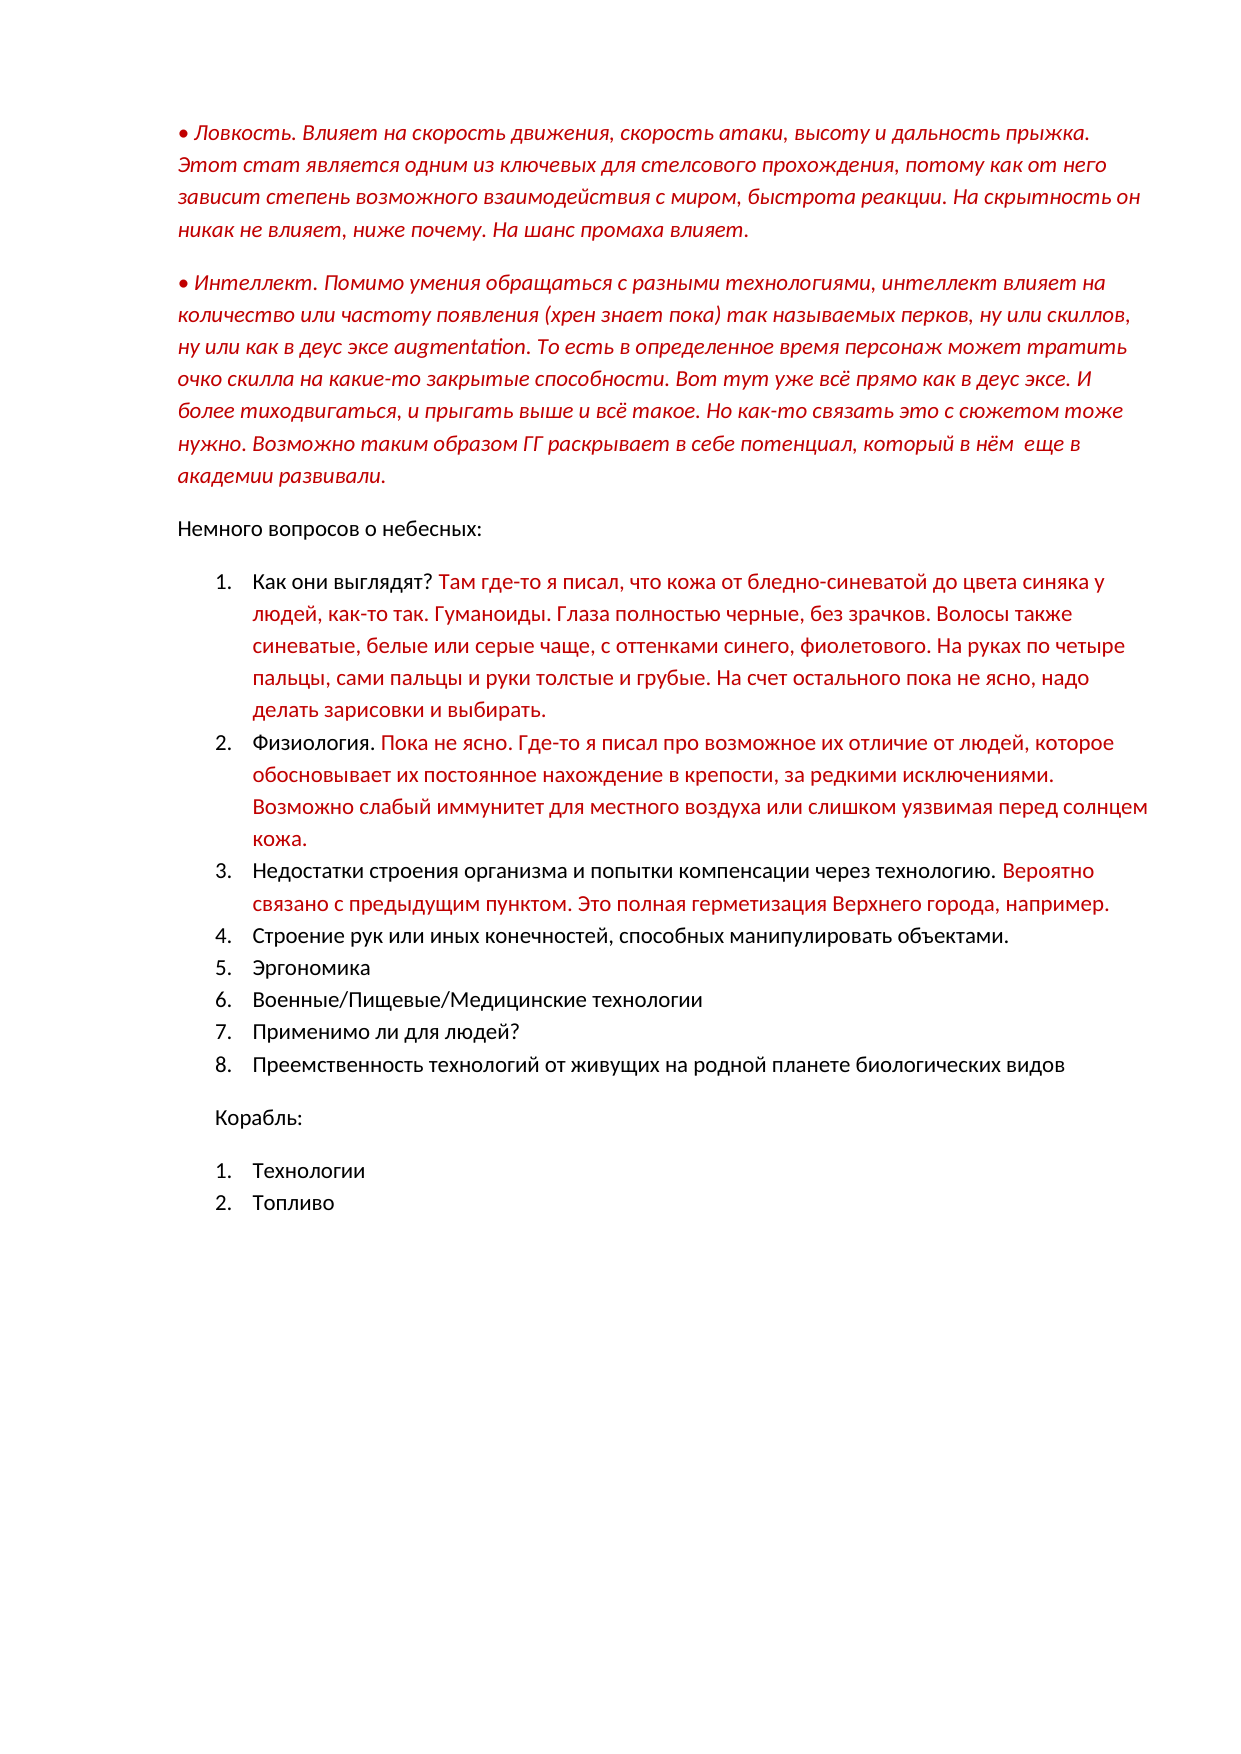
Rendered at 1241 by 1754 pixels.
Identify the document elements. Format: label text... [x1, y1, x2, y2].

list Эргономика [215, 953, 1152, 981]
list Топливо [215, 1188, 1152, 1216]
text • Интеллект. Помимо умения обращаться с разными технологиями, интеллект влияет на количество или частоту появления (хрен знает пока) так называемых перков, ну или скиллов, ну или как в деус эксе augmentation. То есть в определенное время персонаж может тратить очко скилла на какие-то закрытые способности. Вот тут уже всё прямо как в деус эксе. И более тиходвигаться, и прыгать выше и всё такое. Но как-то связать это с сюжетом тоже нужно. Возможно таким образом ГГ раскрывает в себе потенциал, который в нём еще в академии развивали. [177, 268, 1152, 489]
text Немного вопросов о небесных: [177, 514, 1152, 542]
list Строение рук или иных конечностей, способных манипулировать объектами. [215, 921, 1152, 949]
list Технологии [215, 1156, 1152, 1184]
text Корабль: [215, 1103, 1152, 1131]
list Недостатки строения организма и попытки компенсации через технологию. Вероятно связано с предыдущим пунктом. Это полная герметизация Верхнего города, например. [215, 857, 1152, 917]
list Применимо ли для людей? [215, 1017, 1152, 1046]
text • Ловкость. Влияет на скорость движения, скорость атаки, высоту и дальность прыжка. Этот стат является одним из ключевых для стелсового прохождения, потому как от него зависит степень возможного взаимодействия с миром, быстрота реакции. На скрытность он никак не влияет, ниже почему. На шанс промаха влияет. [177, 118, 1152, 243]
list Преемственность технологий от живущих на родной планете биологических видов [215, 1050, 1152, 1078]
list Военные/Пищевые/Медицинские технологии [215, 985, 1152, 1013]
list Как они выглядят? Там где-то я писал, что кожа от бледно-синеватой до цвета синяка у людей, как-то так. Гуманоиды. Глаза полностью черные, без зрачков. Волосы также синеватые, белые или серые чаще, с оттенками синего, фиолетового. На руках по четыре пальцы, сами пальцы и руки толстые и грубые. На счет остального пока не ясно, надо делать зарисовки и выбирать. [215, 567, 1152, 724]
list Физиология. Пока не ясно. Где-то я писал про возможное их отличие от людей, которое обосновывает их постоянное нахождение в крепости, за редкими исключениями. Возможно слабый иммунитет для местного воздуха или слишком уязвимая перед солнцем кожа. [215, 728, 1152, 852]
